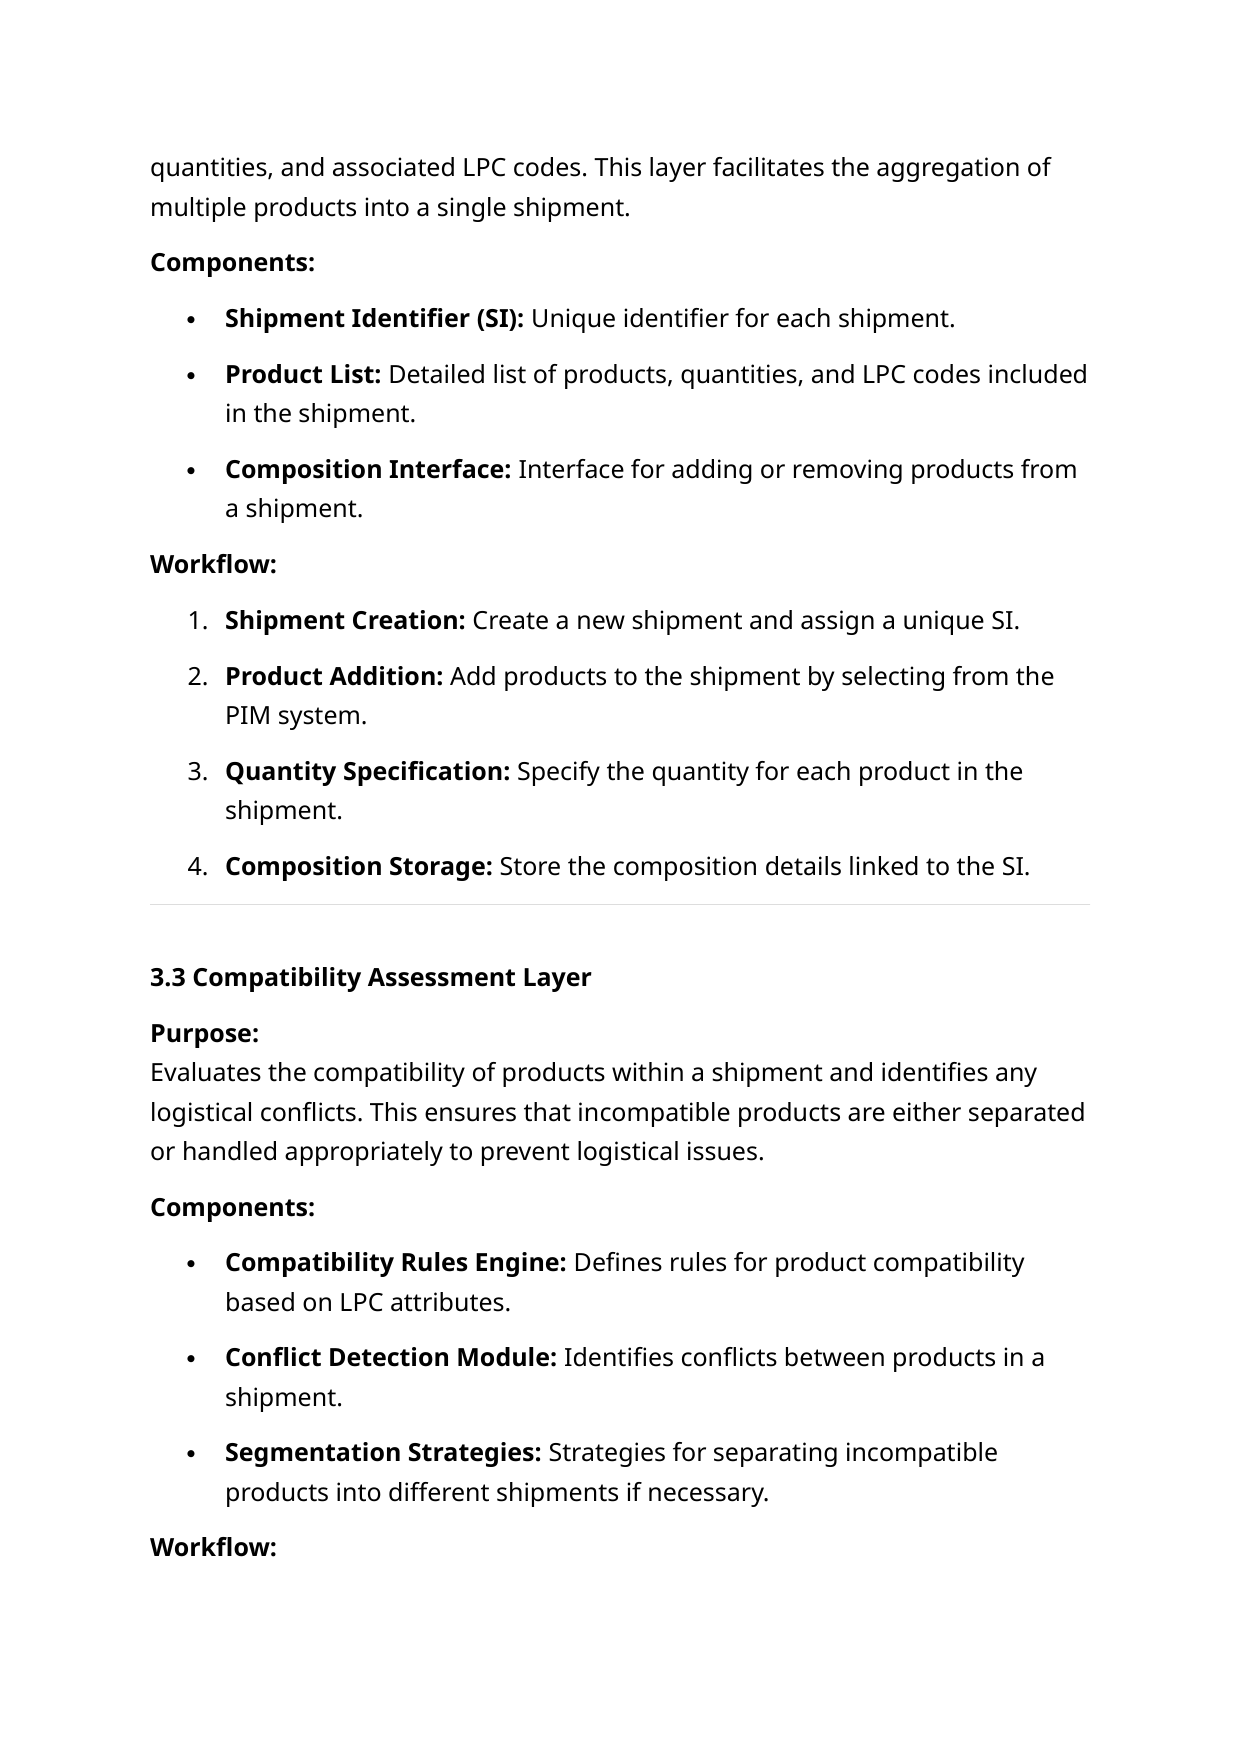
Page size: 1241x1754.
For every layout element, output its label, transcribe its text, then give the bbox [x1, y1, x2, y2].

list Compatibility Rules Engine: Defines rules for product compatibility based on LPC attributes. [187, 1245, 1090, 1318]
list Shipment Identifier (SI): Unique identifier for each shipment. [187, 301, 1090, 335]
text 3.3 Compatibility Assessment Layer [150, 960, 1090, 994]
text Components: [150, 1189, 1090, 1223]
list Shipment Creation: Create a new shipment and assign a unique SI. [187, 602, 1090, 637]
list Conflict Detection Module: Identifies conflicts between products in a shipment. [187, 1340, 1090, 1413]
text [150, 150, 1090, 223]
list Quantity Specification: Specify the quantity for each product in the shipment. [187, 753, 1090, 827]
list Segmentation Strategies: Strategies for separating incompatible products into different shipments if necessary. [187, 1435, 1090, 1508]
text Workflow: [150, 1530, 1090, 1564]
text Workflow: [150, 547, 1090, 581]
list Composition Interface: Interface for adding or removing products from a shipment. [187, 452, 1090, 525]
list Composition Storage: Store the composition details linked to the SI. [187, 848, 1090, 882]
list Product Addition: Add products to the shipment by selecting from the PIM system. [187, 658, 1090, 732]
text Components: [150, 245, 1090, 279]
text Purpose: Evaluates the compatibility of products within a shipment and identifies any logistical conflicts. This ensures that incompatible products are either separated or handled appropriately to prevent logistical issues. [150, 1016, 1090, 1167]
list Product List: Detailed list of products, quantities, and LPC codes included in the shipment. [187, 357, 1090, 430]
